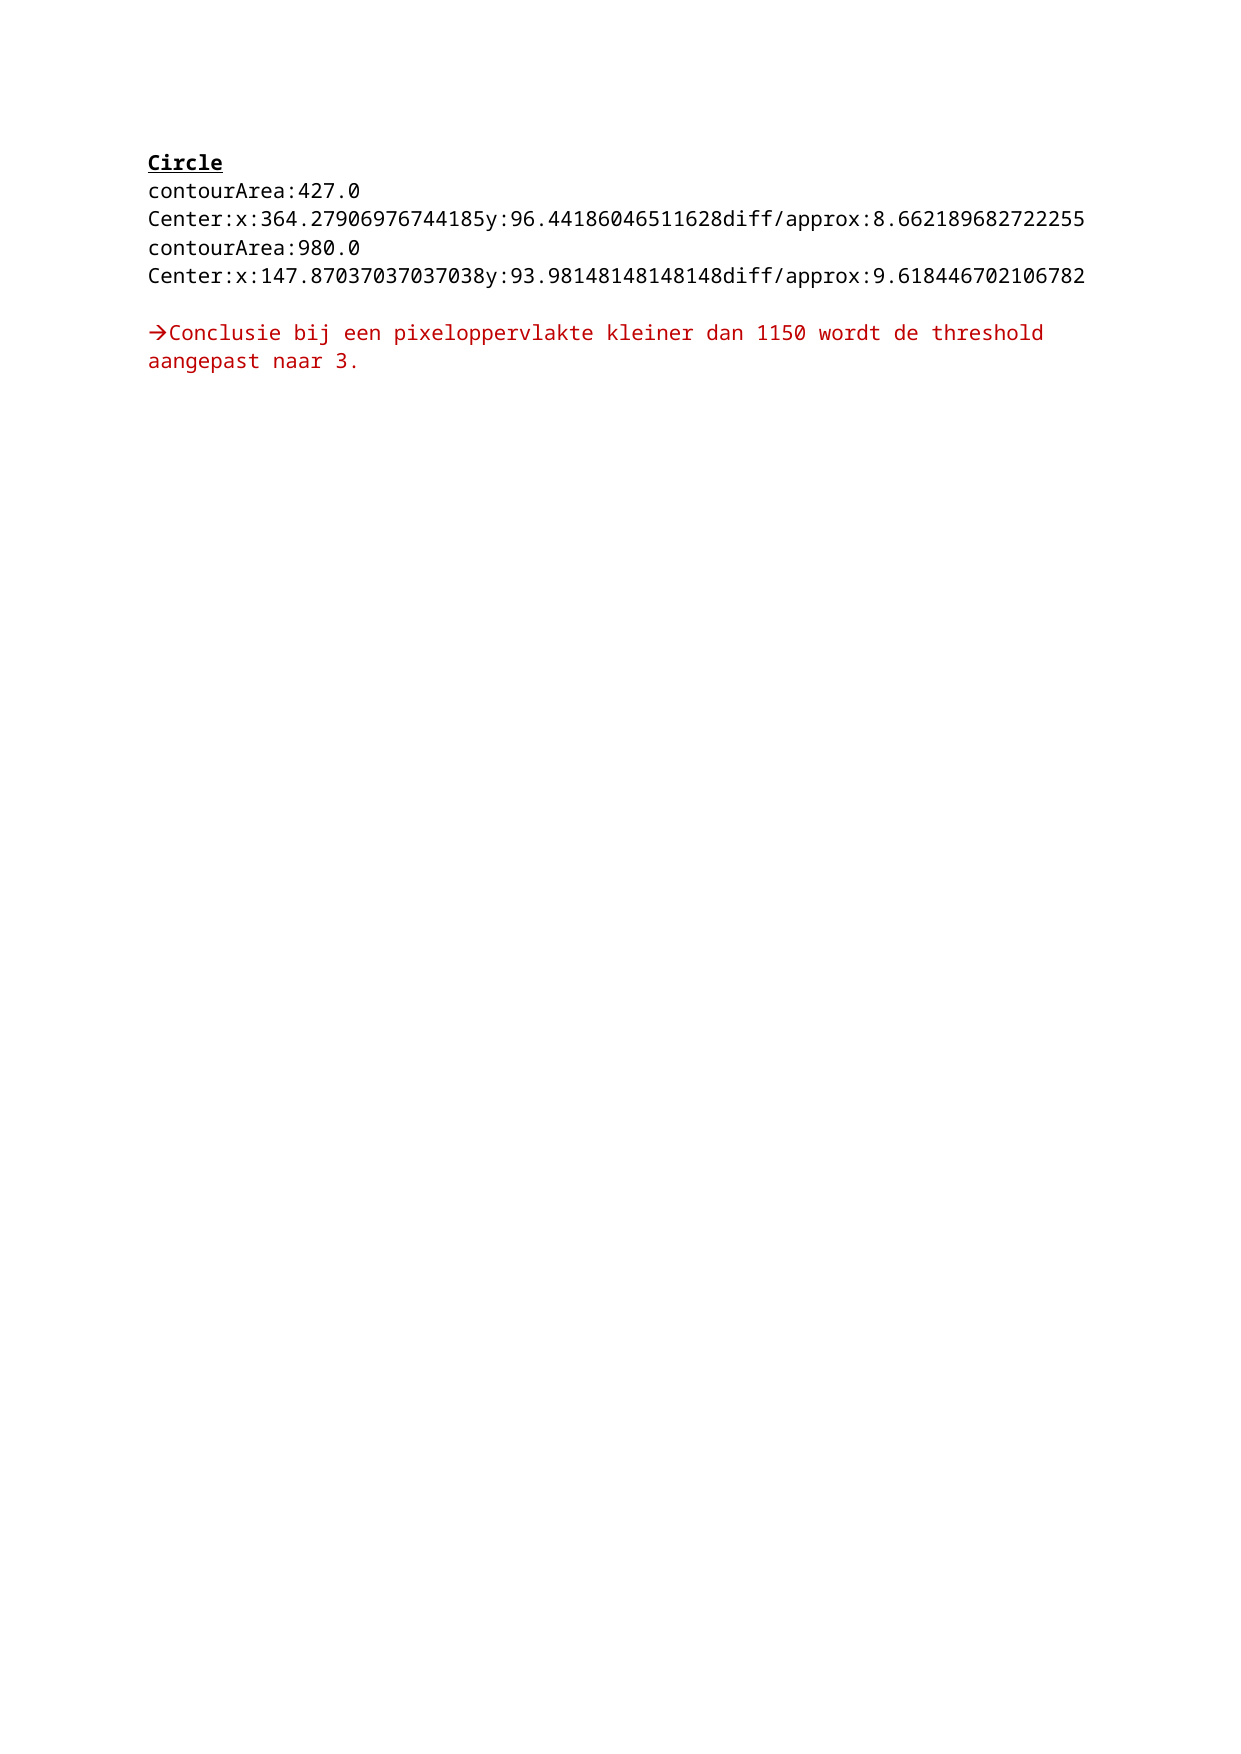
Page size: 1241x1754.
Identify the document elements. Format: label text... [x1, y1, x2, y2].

text contourArea:980.0 [148, 233, 1093, 261]
text Center:x:364.27906976744185y:96.44186046511628diff/approx:8.662189682722255 [148, 204, 1093, 233]
text Conclusie bij een pixeloppervlakte kleiner dan 1150 wordt de threshold aangepast naar 3. [148, 318, 1093, 375]
text contourArea:427.0 [148, 176, 1093, 204]
text Center:x:147.87037037037038y:93.98148148148148diff/approx:9.618446702106782 [148, 261, 1093, 290]
text Circle [148, 148, 1093, 176]
